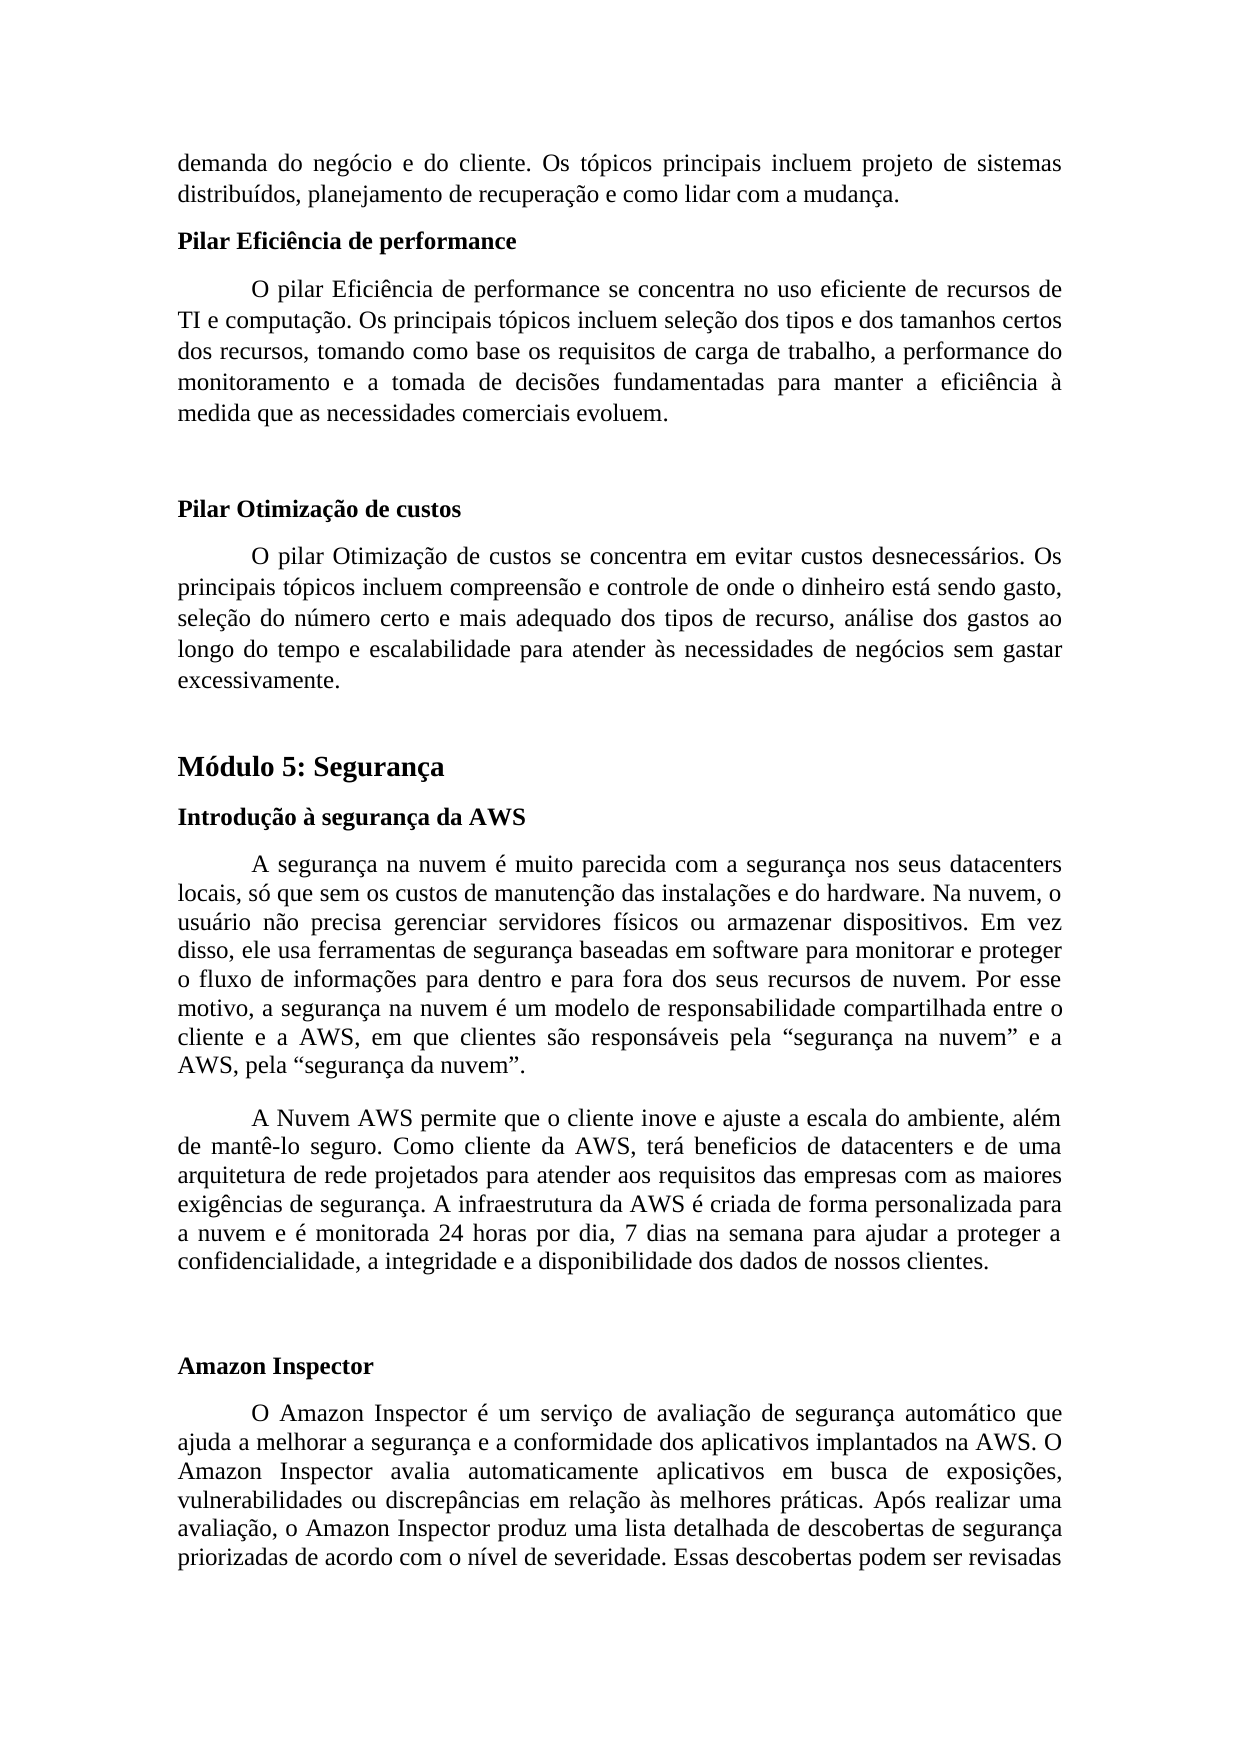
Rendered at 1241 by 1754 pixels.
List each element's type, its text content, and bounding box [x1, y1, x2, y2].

text Introdução à segurança da AWS [177, 802, 1063, 830]
text O pilar Otimização de custos se concentra em evitar custos desnecessários. Os principais tópicos incluem compreensão e controle de onde o dinheiro está sendo gasto, seleção do número certo e mais adequado dos tipos de recurso, análise dos gastos ao longo do tempo e escalabilidade para atender às necessidades de negócios sem gastar excessivamente. [177, 541, 1063, 694]
text O pilar Eficiência de performance se concentra no uso eficiente de recursos de TI e computação. Os principais tópicos incluem seleção dos tipos e dos tamanhos certos dos recursos, tomando como base os requisitos de carga de trabalho, a performance do monitoramento e a tomada de decisões fundamentadas para manter a eficiência à medida que as necessidades comerciais evoluem. [177, 274, 1063, 427]
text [177, 1398, 1063, 1571]
text A segurança na nuvem é muito parecida com a segurança nos seus datacenters locais, só que sem os custos de manutenção das instalações e do hardware. Na nuvem, o usuário não precisa gerenciar servidores físicos ou armazenar dispositivos. Em vez disso, ele usa ferramentas de segurança baseadas em software para monitorar e proteger o fluxo de informações para dentro e para fora dos seus recursos de nuvem. Por esse motivo, a segurança na nuvem é um modelo de responsabilidade compartilhada entre o cliente e a AWS, em que clientes são responsáveis pela “segurança na nuvem” e a AWS, pela “segurança da nuvem”. [177, 849, 1063, 1079]
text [177, 148, 1063, 207]
text Amazon Inspector [177, 1351, 1063, 1379]
text Pilar Eficiência de performance [177, 226, 1063, 255]
text Módulo 5: Segurança [177, 749, 1063, 782]
text Pilar Otimização de custos [177, 494, 1063, 522]
text A Nuvem AWS permite que o cliente inove e ajuste a escala do ambiente, além de mantê-lo seguro. Como cliente da AWS, terá beneficios de datacenters e de uma arquitetura de rede projetados para atender aos requisitos das empresas com as maiores exigências de segurança. A infraestrutura da AWS é criada de forma personalizada para a nuvem e é monitorada 24 horas por dia, 7 dias na semana para ajudar a proteger a confidencialidade, a integridade e a disponibilidade dos dados de nossos clientes. [177, 1103, 1063, 1275]
